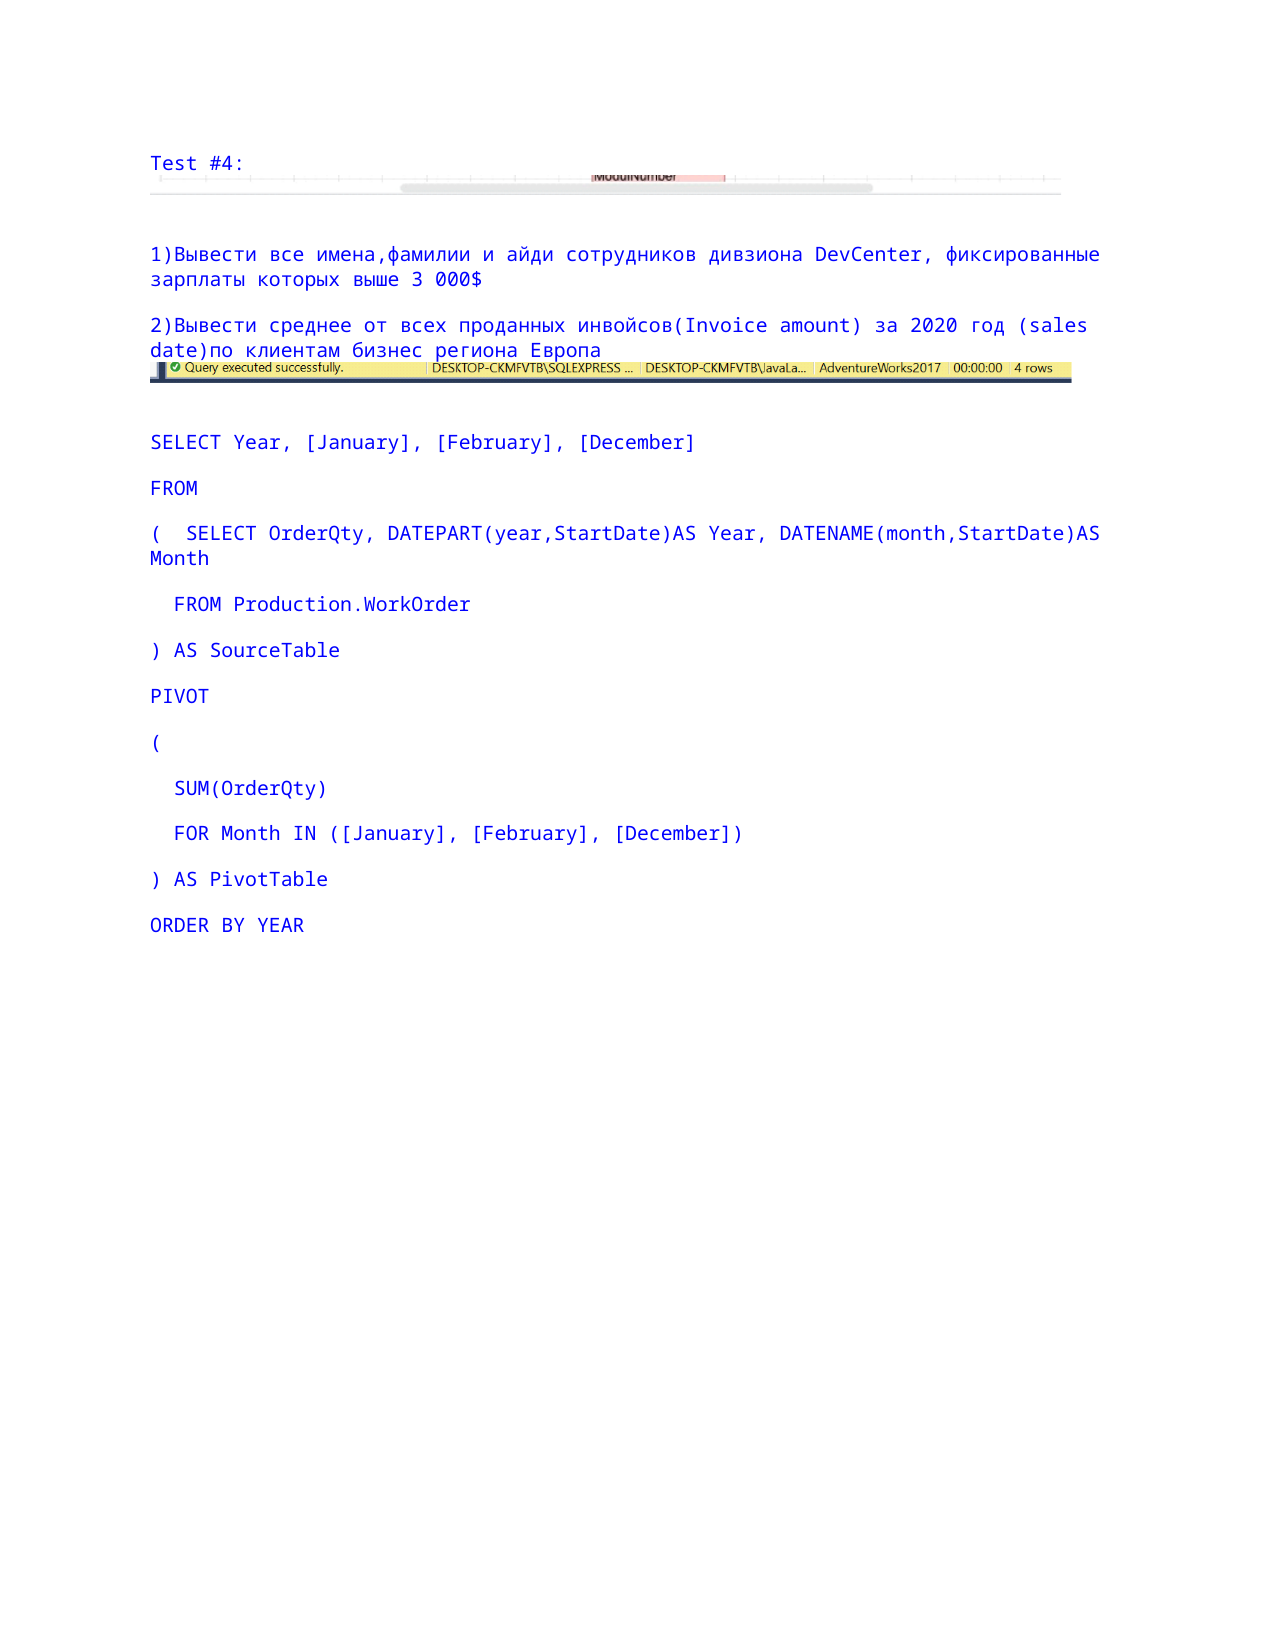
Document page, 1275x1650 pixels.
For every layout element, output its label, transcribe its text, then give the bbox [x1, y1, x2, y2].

text SELECT Year, [January], [February], [December] [150, 429, 1125, 454]
text SUM(OrderQty) [150, 775, 1125, 800]
text FOR Month IN ([January], [February], [December]) [150, 821, 1125, 846]
text FROM [150, 475, 1125, 500]
text 1)Вывести все имена,фамилии и айди сотрудников дивзиона DevCenter, фиксированные зарплаты которых выше 3 000$ [150, 242, 1125, 292]
text ORDER BY YEAR [150, 912, 1125, 937]
text ( [150, 729, 1125, 754]
text ) AS SourceTable [150, 637, 1125, 662]
text ( SELECT OrderQty, DATEPART(year,StartDate)AS Year, DATENAME(month,StartDate)AS Month [150, 521, 1125, 571]
text FROM Production.WorkOrder [150, 592, 1125, 617]
text ) AS PivotTable [150, 867, 1125, 892]
text Test #4: [150, 150, 1125, 175]
text 2)Вывести среднее от всех проданных инвойсов(Invoice amount) за 2020 год (sales date)по клиентам бизнес региона Европа [150, 312, 1125, 362]
text PIVOT [150, 683, 1125, 708]
